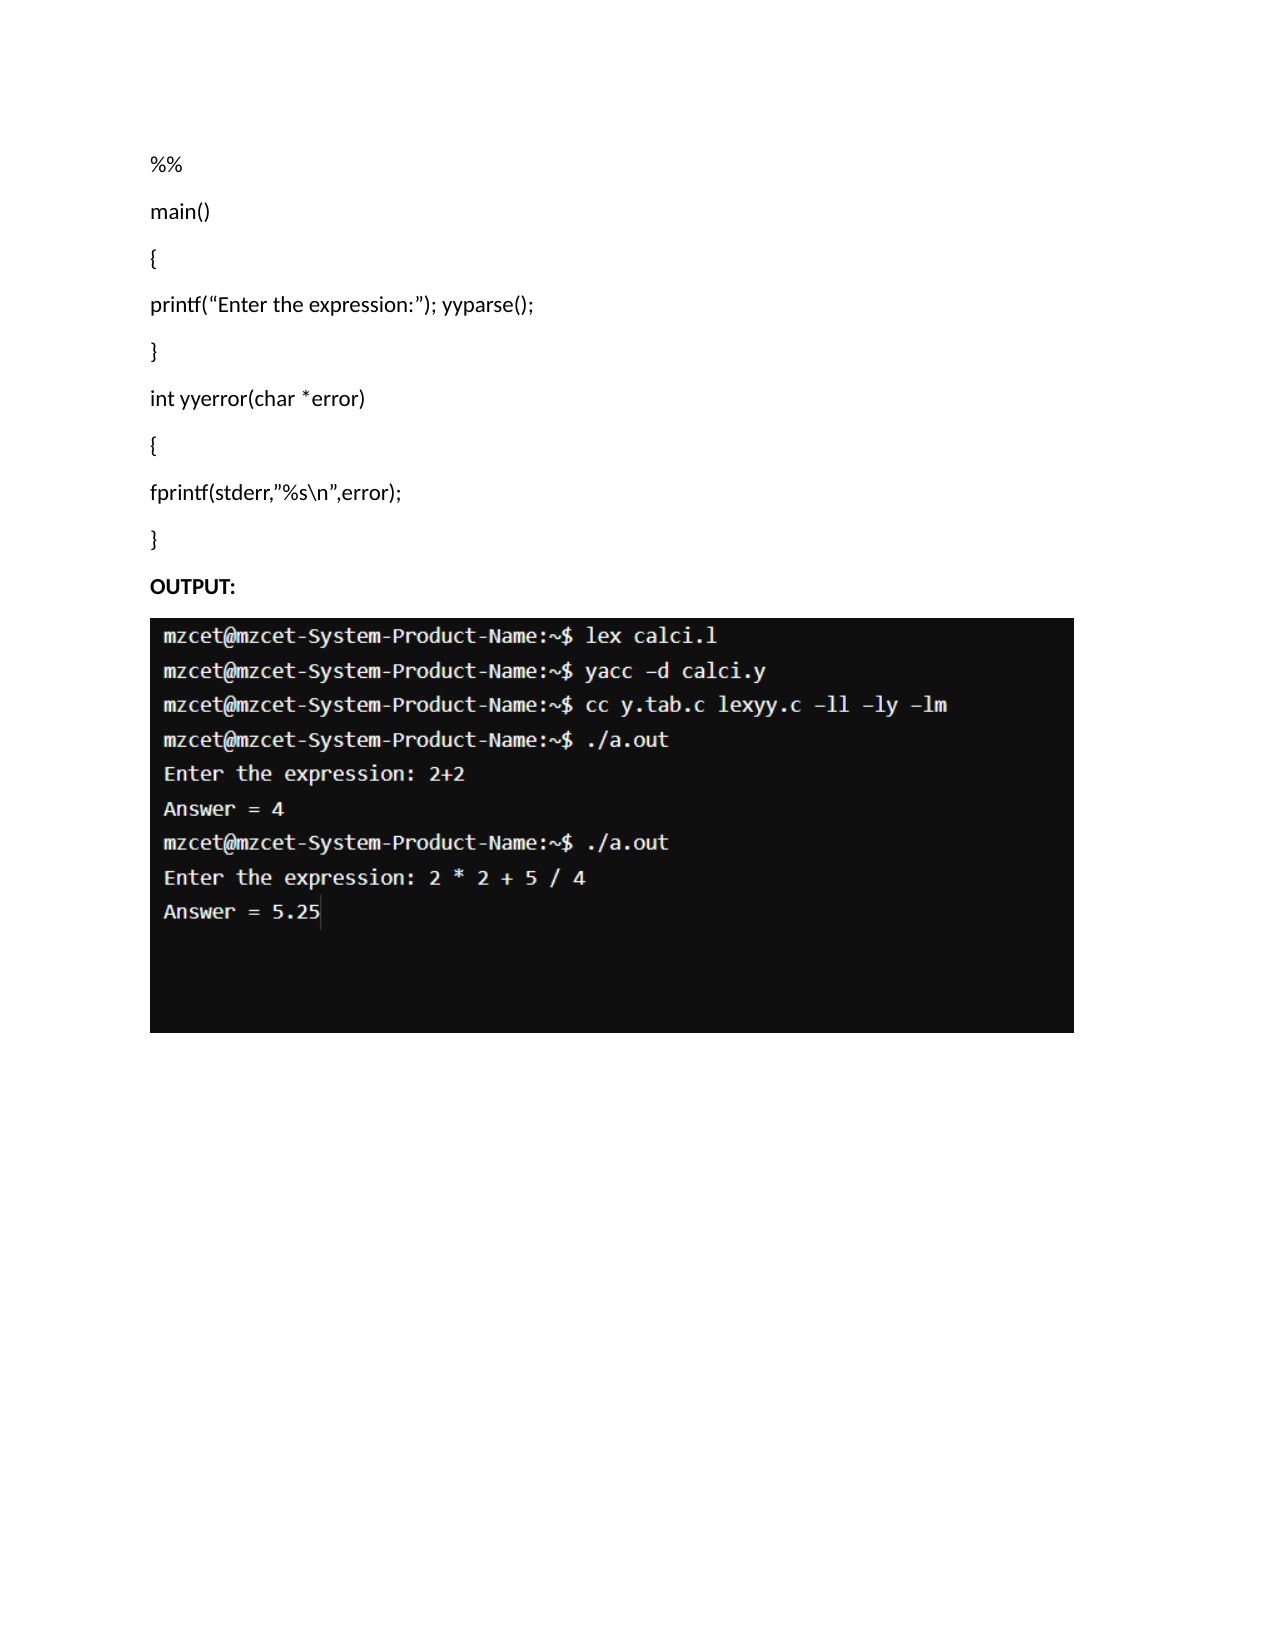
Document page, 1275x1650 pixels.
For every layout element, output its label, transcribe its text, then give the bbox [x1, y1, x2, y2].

text } [150, 525, 1125, 553]
text printf(“Enter the expression:”); yyparse(); [150, 291, 1125, 319]
text { [150, 244, 1125, 272]
text } [150, 337, 1125, 366]
text fprintf(stderr,”%s\n”,error); [150, 478, 1125, 506]
text %% [150, 150, 1125, 178]
text main() [150, 197, 1125, 225]
text int yyerror(char *error) [150, 384, 1125, 412]
text OUTPUT: [150, 572, 1125, 600]
text { [150, 431, 1125, 459]
